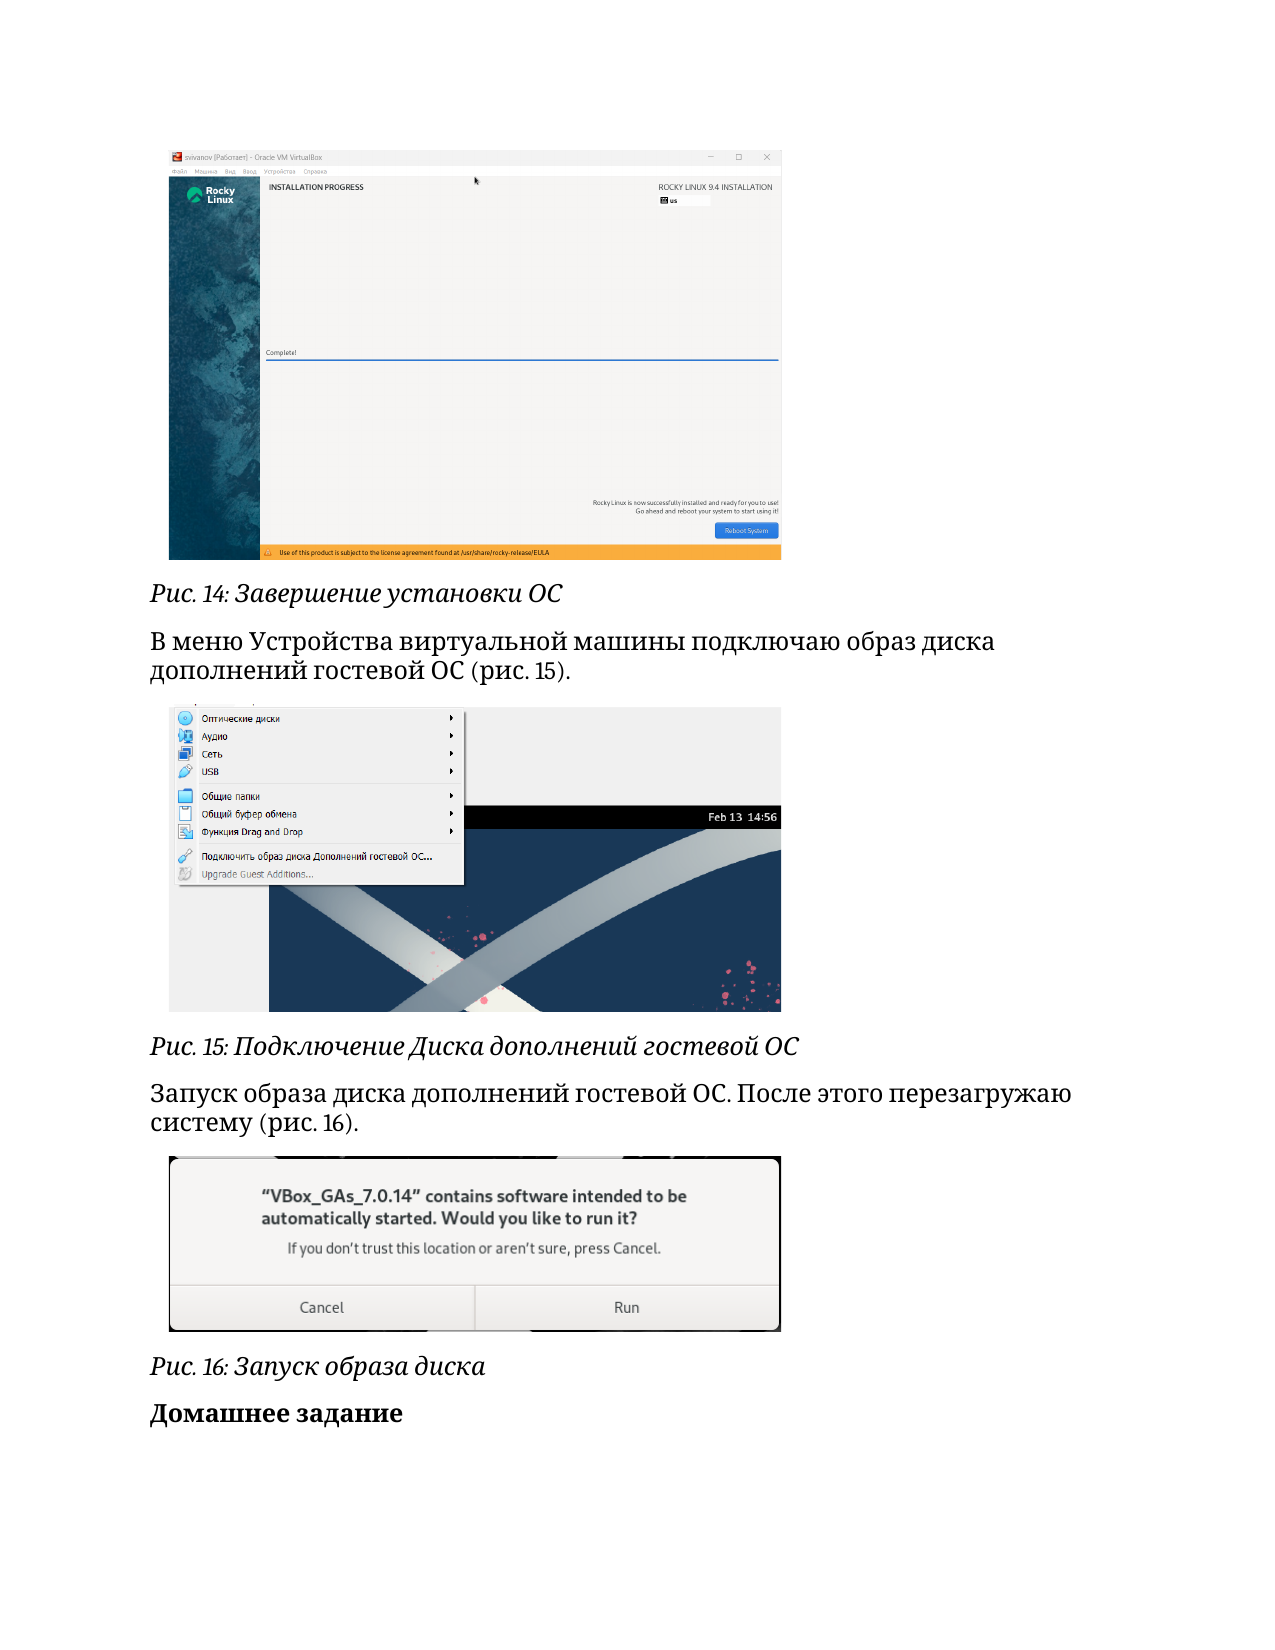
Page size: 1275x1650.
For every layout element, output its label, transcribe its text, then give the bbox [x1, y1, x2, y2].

text Рис. 16: Запуск образа диска [150, 1353, 1125, 1381]
text Рис. 15: Подключение Диска дополнений гостевой ОС [150, 1033, 1125, 1061]
text Рис. 14: Завершение установки ОС [150, 580, 1125, 609]
picture [168, 150, 782, 560]
text Домашнее задание [150, 1400, 1125, 1429]
text Запуск образа диска дополнений гостевой ОС. После этого перезагружаю систему (рис. 16). [150, 1080, 1125, 1138]
text В меню Устройства виртуальной машины подключаю образ диска дополнений гостевой ОС (рис. 15). [150, 628, 1125, 685]
picture [168, 1156, 782, 1332]
picture [168, 704, 782, 1012]
